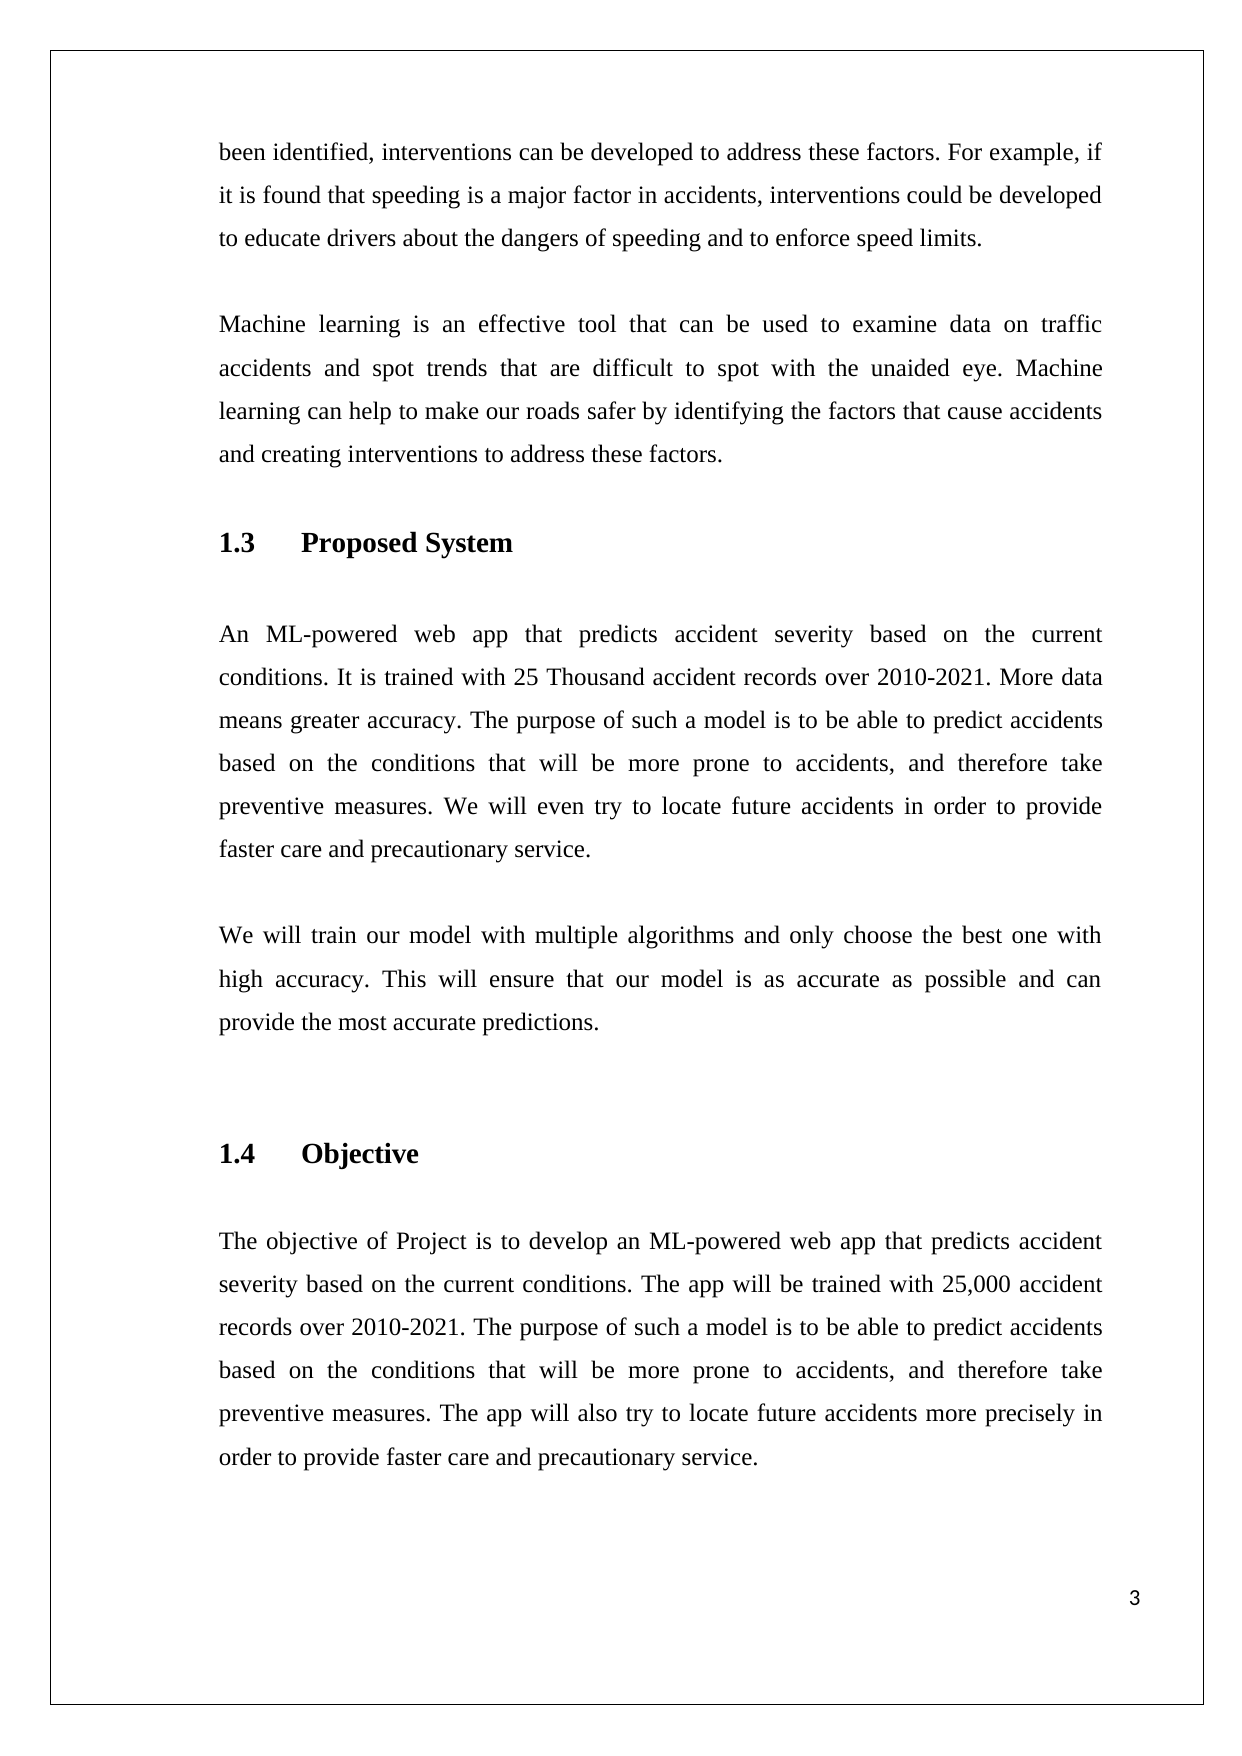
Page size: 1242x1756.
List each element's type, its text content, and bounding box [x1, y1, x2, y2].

text An ML-powered web app that predicts accident severity based on the current conditions. It is trained with 25 Thousand accident records over 2010-2021. More data means greater accuracy. The purpose of such a model is to be able to predict accidents based on the conditions that will be more prone to accidents, and therefore take preventive measures. We will even try to locate future accidents in order to provide faster care and precautionary service. [218, 619, 1104, 863]
subtitle Objective [218, 1136, 1203, 1170]
text The objective of Project is to develop an ML-powered web app that predicts accident severity based on the current conditions. The app will be trained with 25,000 accident records over 2010-2021. The purpose of such a model is to be able to predict accidents based on the conditions that will be more prone to accidents, and therefore take preventive measures. The app will also try to locate future accidents more precisely in order to provide faster care and precautionary service. [218, 1226, 1104, 1470]
text been identified, interventions can be developed to address these factors. For example, if it is found that speeding is a major factor in accidents, interventions could be developed to educate drivers about the dangers of speeding and to enforce speed limits. [218, 137, 1103, 252]
subtitle Proposed System [218, 525, 1203, 559]
text Machine learning is an effective tool that can be used to examine data on traffic accidents and spot trends that are difficult to spot with the unaided eye. Machine learning can help to make our roads safer by identifying the factors that cause accidents and creating interventions to address these factors. [218, 309, 1103, 468]
text We will train our model with multiple algorithms and only choose the best one with high accuracy. This will ensure that our model is as accurate as possible and can provide the most accurate predictions. [218, 921, 1103, 1036]
